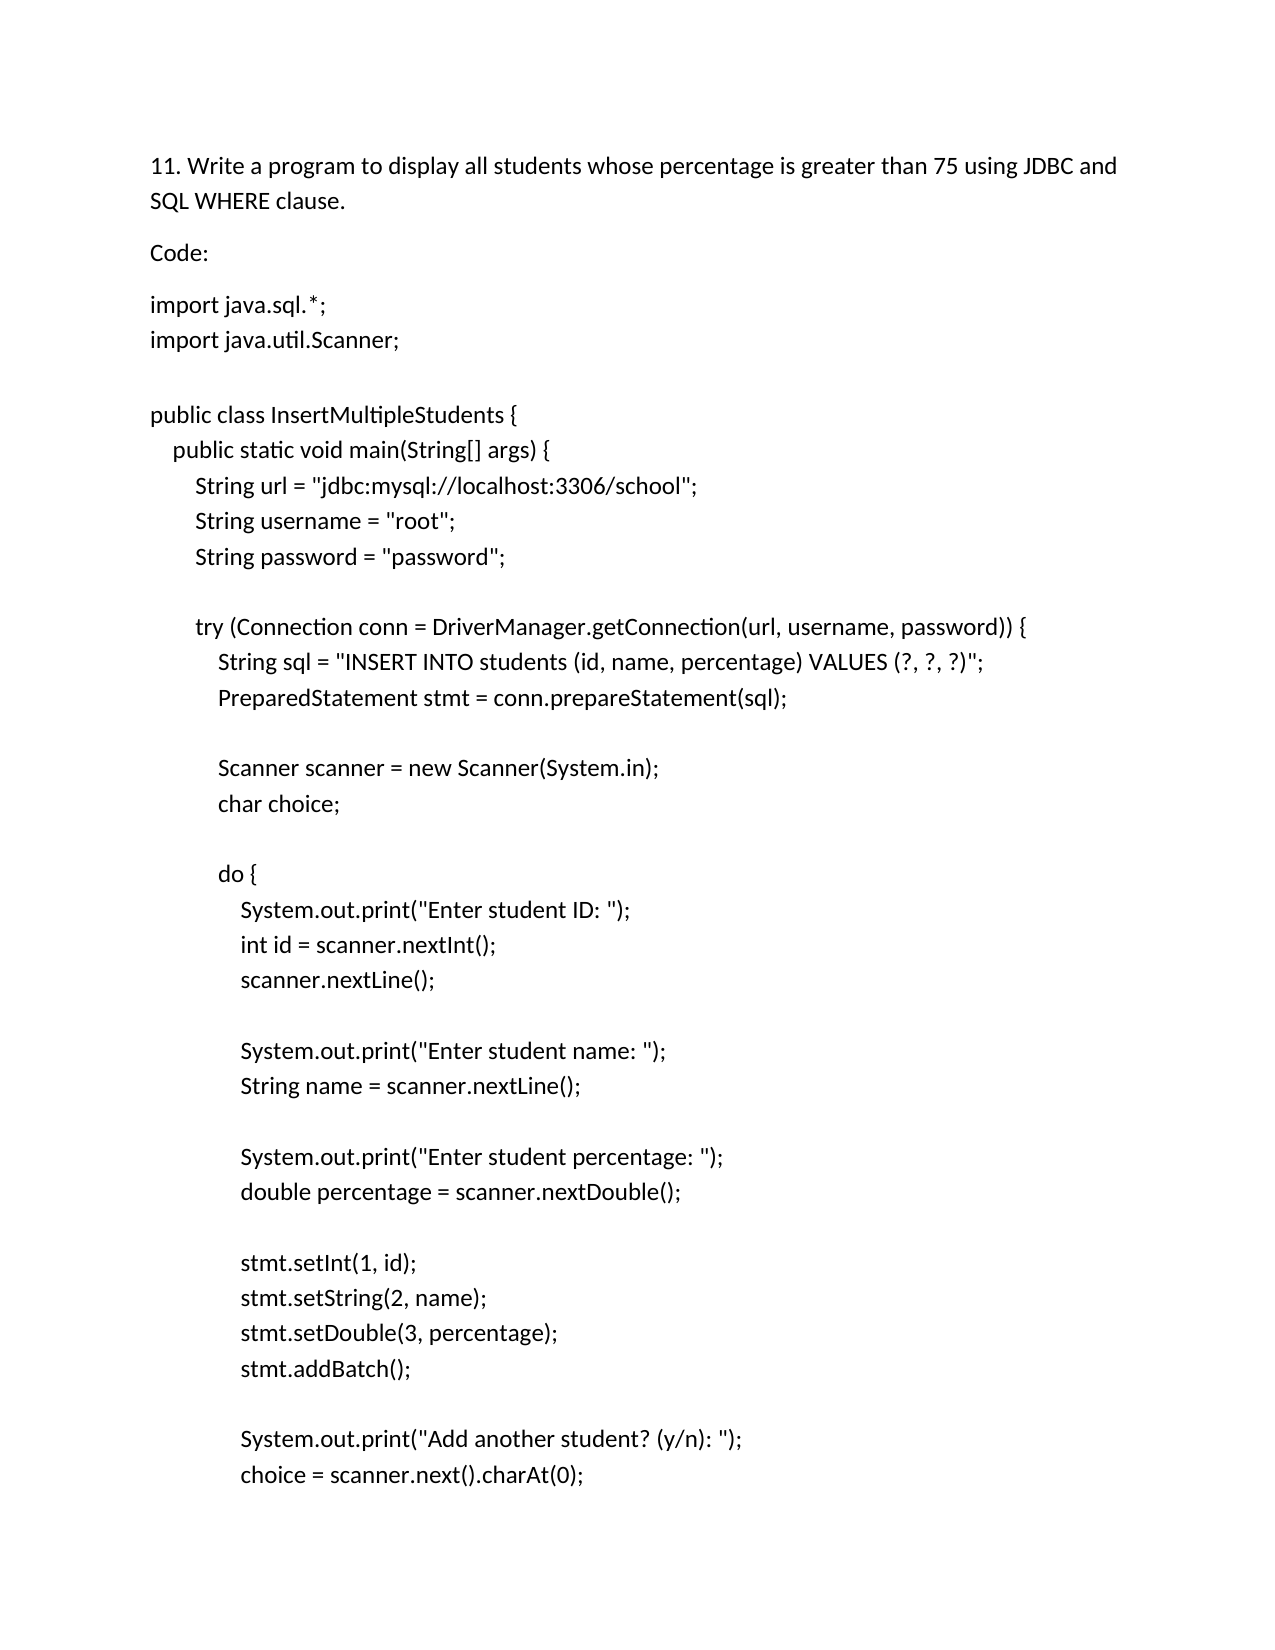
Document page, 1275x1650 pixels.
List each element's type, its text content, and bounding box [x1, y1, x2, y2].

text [150, 289, 1125, 1489]
text Code: [150, 237, 1125, 268]
text 11. Write a program to display all students whose percentage is greater than 75 using JDBC and SQL WHERE clause. [150, 150, 1125, 216]
